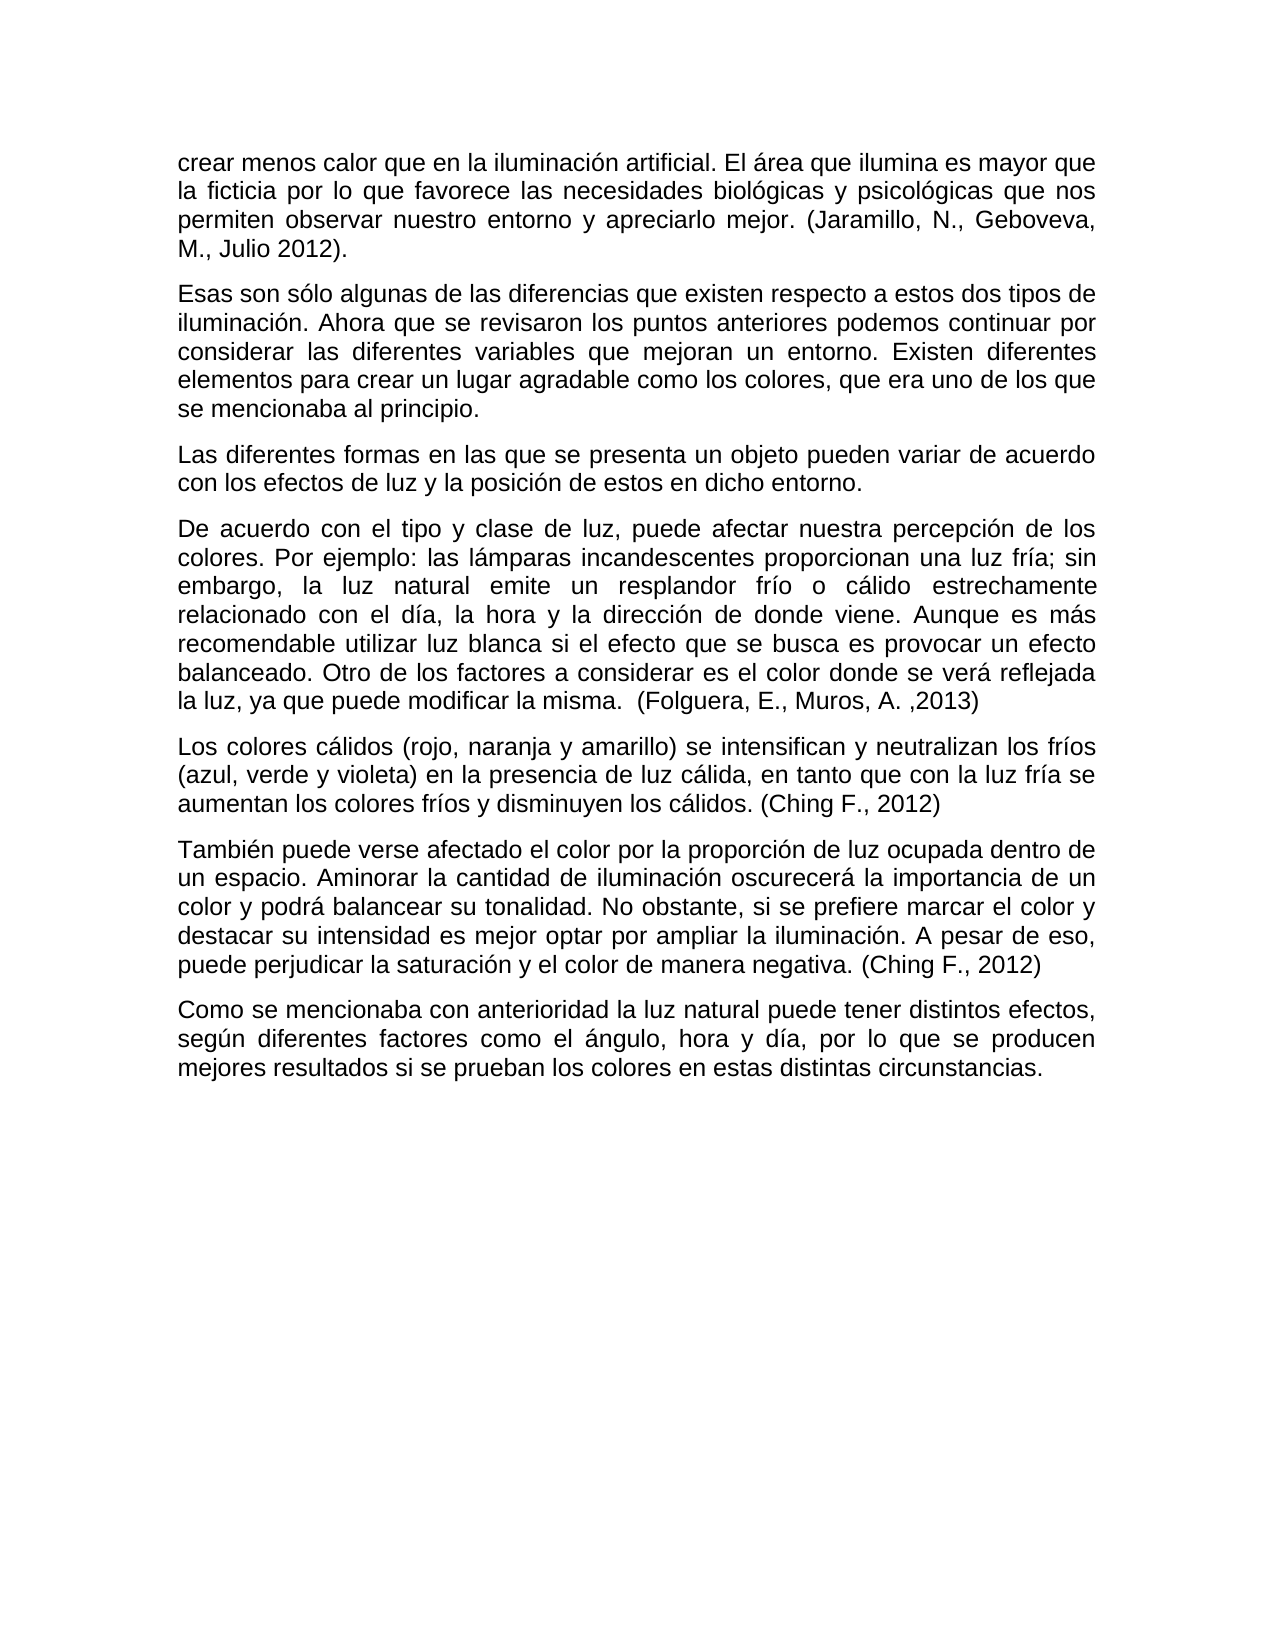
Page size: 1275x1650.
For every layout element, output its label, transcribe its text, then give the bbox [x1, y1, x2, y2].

text De acuerdo con el tipo y clase de luz, puede afectar nuestra percepción de los colores. Por ejemplo: las lámparas incandescentes proporcionan una luz fría; sin embargo, la luz natural emite un resplandor frío o cálido estrechamente relacionado con el día, la hora y la dirección de donde viene. Aunque es más recomendable utilizar luz blanca si el efecto que se busca es provocar un efecto balanceado. Otro de los factores a considerar es el color donde se verá reflejada la luz, ya que puede modificar la misma. (Folguera, E., Muros, A. ,2013) [177, 514, 1098, 715]
text Las diferentes formas en las que se presenta un objeto pueden variar de acuerdo con los efectos de luz y la posición de estos en dicho entorno. [177, 440, 1098, 497]
text También puede verse afectado el color por la proporción de luz ocupada dentro de un espacio. Aminorar la cantidad de iluminación oscurecerá la importancia de un color y podrá balancear su tonalidad. No obstante, si se prefiere marcar el color y destacar su intensidad es mejor optar por ampliar la iluminación. A pesar de eso, puede perjudicar la saturación y el color de manera negativa. (Ching F., 2012) [177, 835, 1098, 978]
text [177, 148, 1098, 263]
text Como se mencionaba con anterioridad la luz natural puede tener distintos efectos, según diferentes factores como el ángulo, hora y día, por lo que se producen mejores resultados si se prueban los colores en estas distintas circunstancias. [177, 995, 1098, 1081]
text Los colores cálidos (rojo, naranja y amarillo) se intensifican y neutralizan los fríos (azul, verde y violeta) en la presencia de luz cálida, en tanto que con la luz fría se aumentan los colores fríos y disminuyen los cálidos. (Ching F., 2012) [177, 732, 1098, 818]
text Esas son sólo algunas de las diferencias que existen respecto a estos dos tipos de iluminación. Ahora que se revisaron los puntos anteriores podemos continuar por considerar las diferentes variables que mejoran un entorno. Existen diferentes elementos para crear un lugar agradable como los colores, que era uno de los que se mencionaba al principio. [177, 279, 1098, 423]
